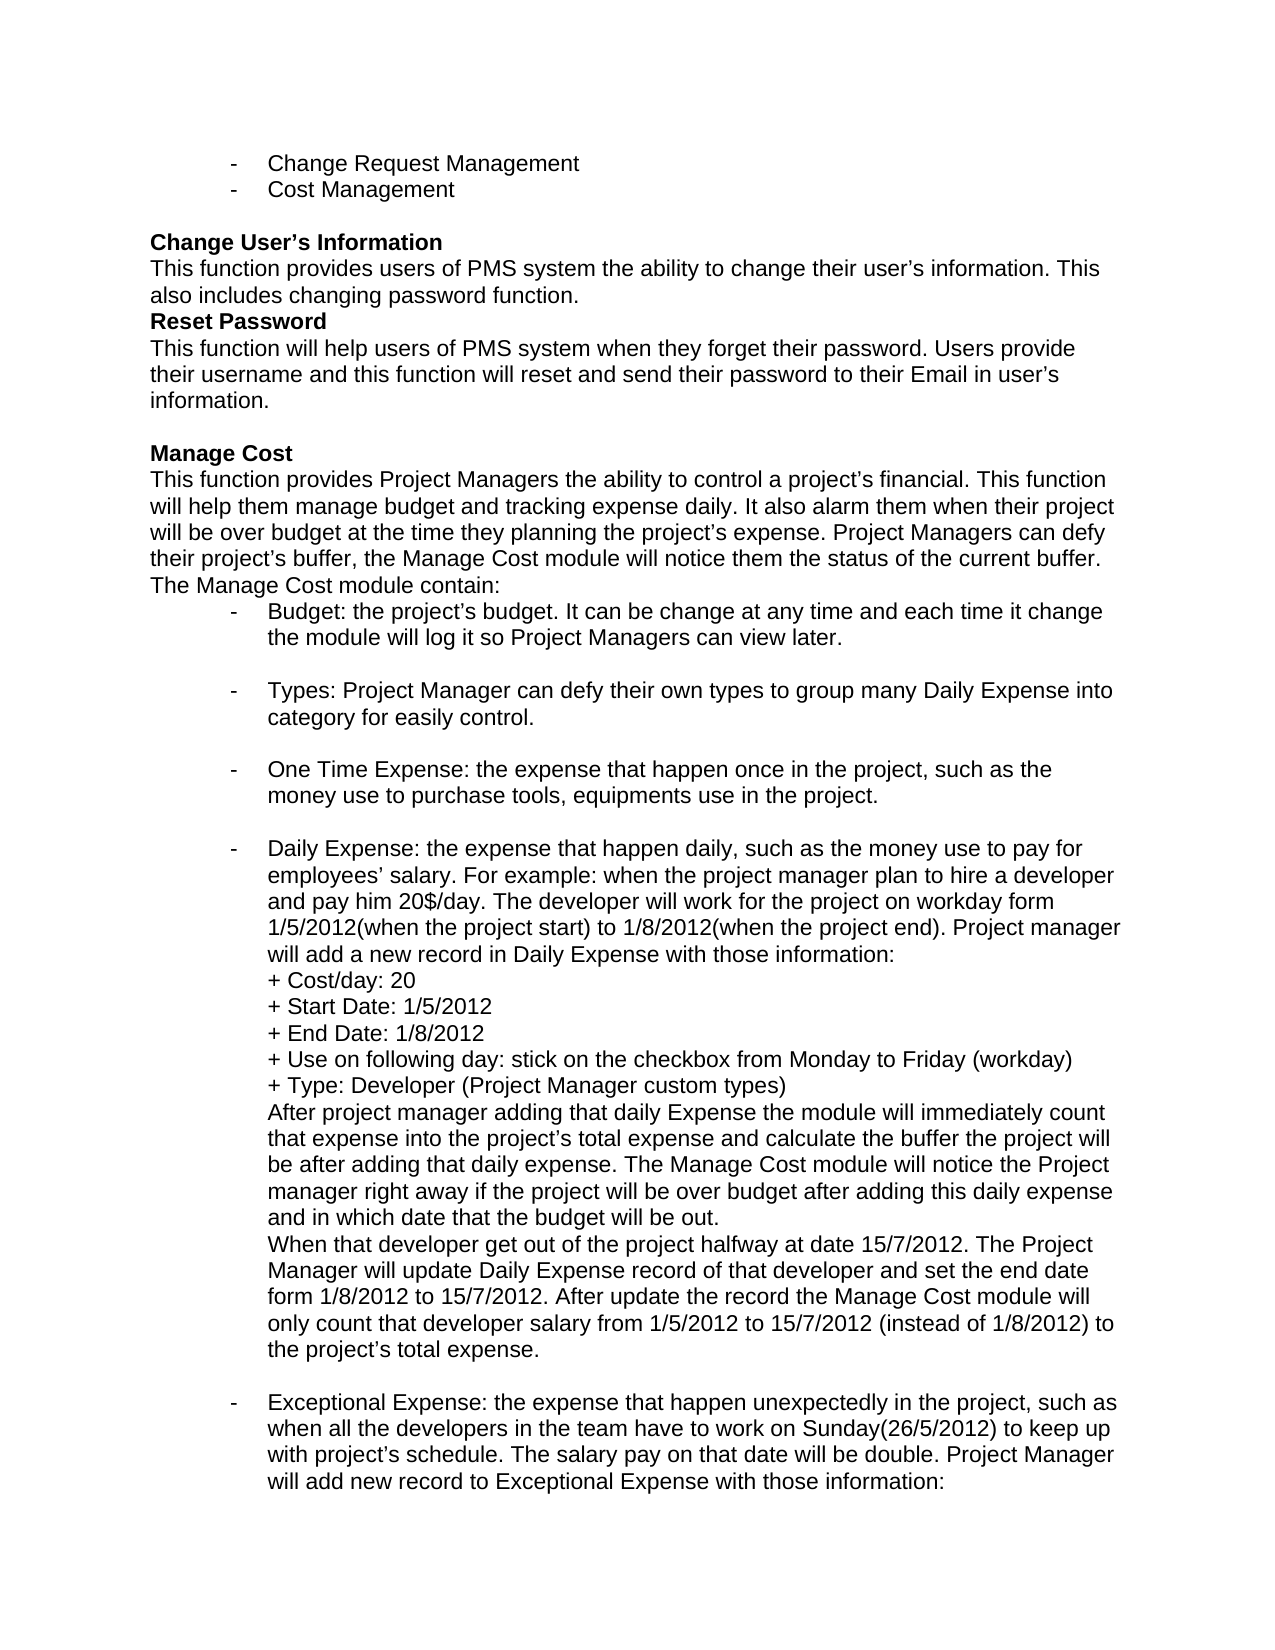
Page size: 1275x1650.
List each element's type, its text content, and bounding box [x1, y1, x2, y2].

text + Cost/day: 20 [267, 967, 1125, 993]
text This function will help users of PMS system when they forget their password. Users provide their username and this function will reset and send their password to their Email in user’s information. [150, 334, 1125, 413]
text + Use on following day: stick on the checkbox from Monday to Friday (workday) [267, 1046, 1125, 1072]
text + End Date: 1/8/2012 [267, 1020, 1125, 1046]
text Change User’s Information [150, 229, 1125, 255]
text Manage Cost [150, 440, 1125, 466]
text + Start Date: 1/5/2012 [267, 993, 1125, 1020]
list Cost Management [230, 176, 1125, 203]
list Change Request Management [230, 150, 1125, 176]
text This function provides users of PMS system the ability to change their user’s information. This also includes changing password function. [150, 255, 1125, 308]
text + Type: Developer (Project Manager custom types) [267, 1072, 1125, 1099]
list Exceptional Expense: the expense that happen unexpectedly in the project, such as when all the developers in the team have to work on Sunday(26/5/2012) to keep up with project’s schedule. The salary pay on that date will be double. Project Manager will add new record to Exceptional Expense with those information: [230, 1389, 1125, 1494]
list One Time Expense: the expense that happen once in the project, such as the money use to purchase tools, equipments use in the project. [230, 756, 1125, 809]
text When that developer get out of the project halfway at date 15/7/2012. The Project Manager will update Daily Expense record of that developer and set the end date form 1/8/2012 to 15/7/2012. After update the record the Manage Cost module will only count that developer salary from 1/5/2012 to 15/7/2012 (instead of 1/8/2012) to the project’s total expense. [267, 1231, 1125, 1362]
text Reset Password [150, 308, 1125, 334]
list Daily Expense: the expense that happen daily, such as the money use to pay for employees’ salary. For example: when the project manager plan to hire a developer and pay him 20$/day. The developer will work for the project on workday form 1/5/2012(when the project start) to 1/8/2012(when the project end). Project manager will add a new record in Daily Expense with those information: [230, 835, 1125, 967]
list Budget: the project’s budget. It can be change at any time and each time it change the module will log it so Project Managers can view later. [230, 598, 1125, 651]
list Types: Project Manager can defy their own types to group many Daily Expense into category for easily control. [230, 677, 1125, 730]
text The Manage Cost module contain: [150, 572, 1125, 598]
text After project manager adding that daily Expense the module will immediately count that expense into the project’s total expense and calculate the buffer the project will be after adding that daily expense. The Manage Cost module will notice the Project manager right away if the project will be over budget after adding this daily expense and in which date that the budget will be out. [267, 1099, 1125, 1231]
text This function provides Project Managers the ability to control a project’s financial. This function will help them manage budget and tracking expense daily. It also alarm them when their project will be over budget at the time they planning the project’s expense. Project Managers can defy their project’s buffer, the Manage Cost module will notice them the status of the current buffer. [150, 466, 1125, 572]
